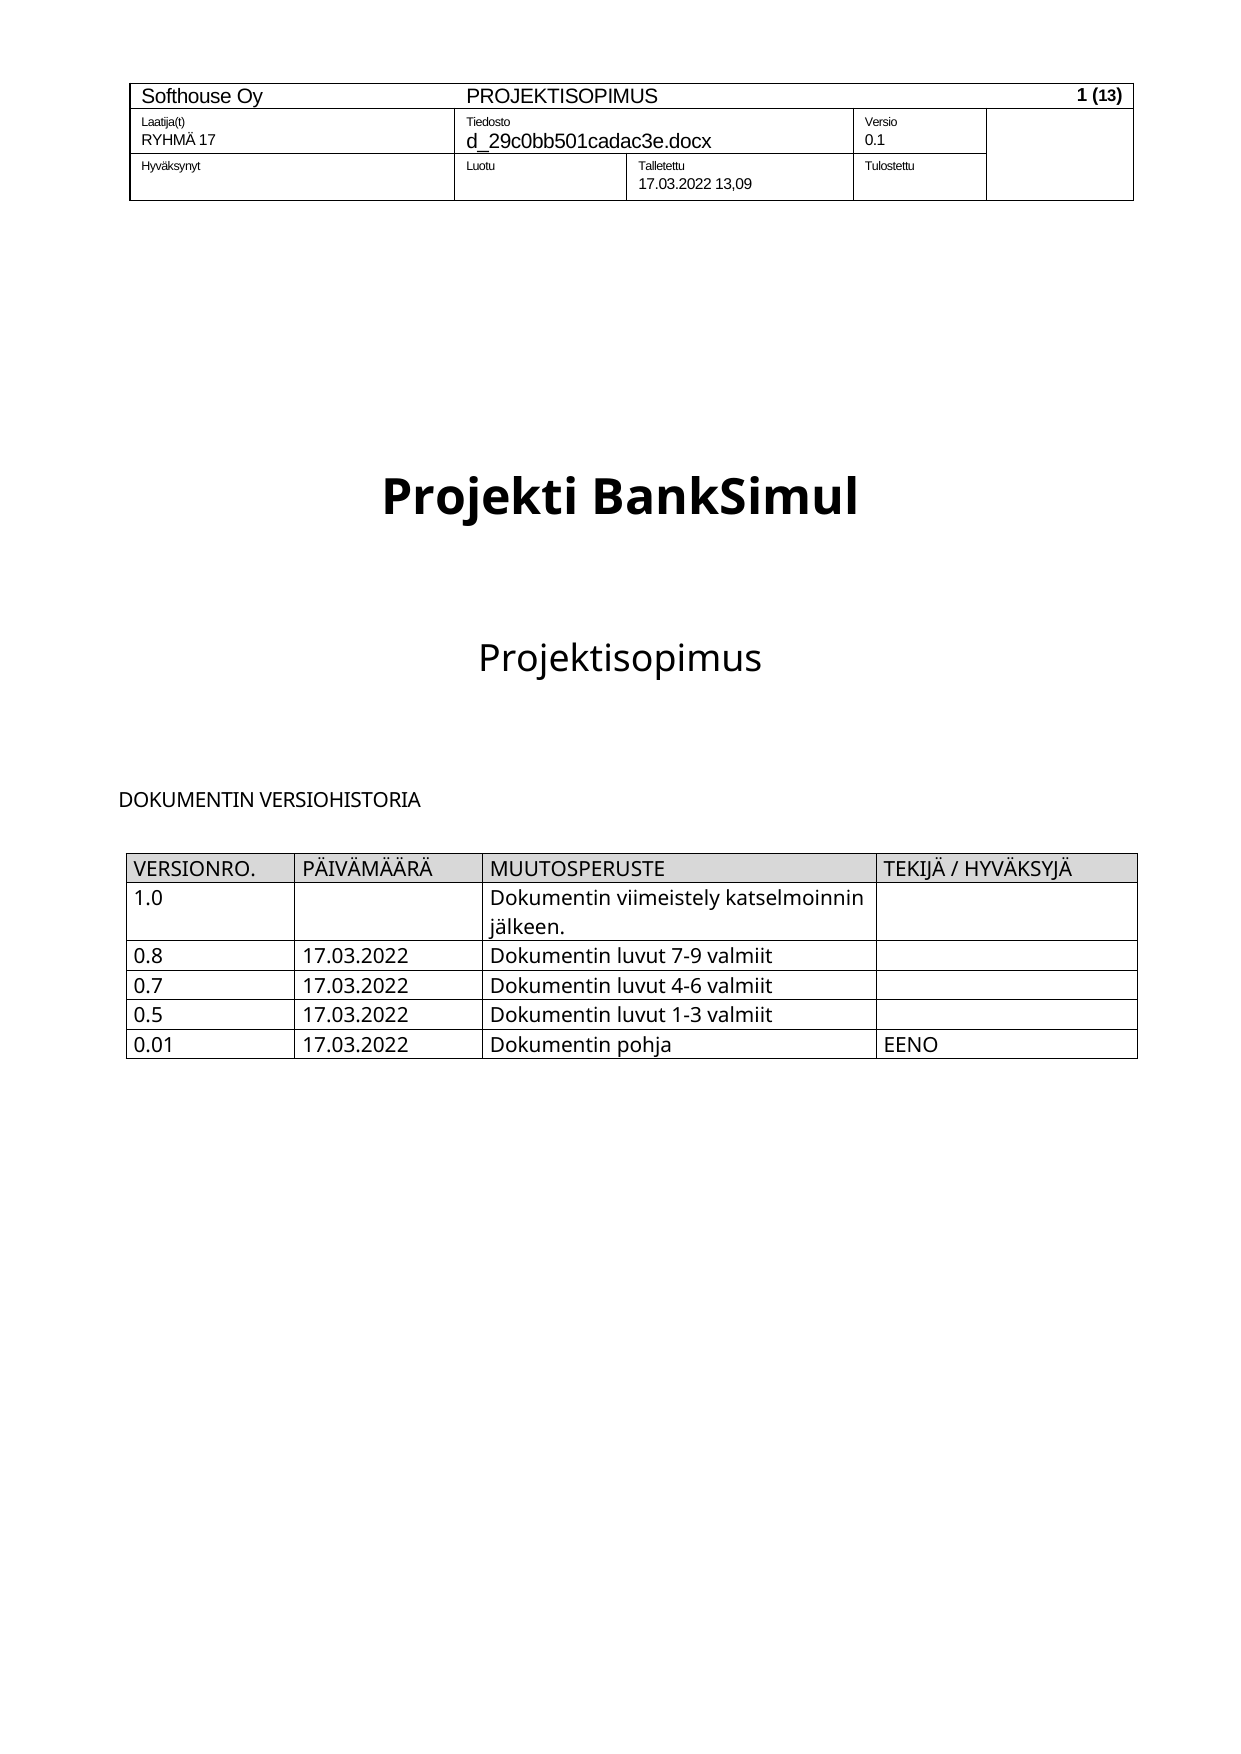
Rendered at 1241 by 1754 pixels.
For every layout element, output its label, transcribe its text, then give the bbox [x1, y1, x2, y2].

table_cell 17.03.2022 [295, 941, 482, 970]
table_cell [877, 883, 1137, 940]
table_cell EENO [877, 1030, 1137, 1058]
table_cell Dokumentin luvut 4-6 valmiit [483, 971, 876, 999]
table_cell Dokumentin pohja [483, 1030, 876, 1058]
table_cell 1.0 [127, 883, 294, 940]
table_cell 0.8 [127, 941, 294, 970]
table_header TEKIJÄ / HYVÄKSYJÄ [877, 854, 1137, 882]
table_cell [877, 971, 1137, 999]
table_cell 17.03.2022 [295, 1000, 482, 1029]
table_cell 0.7 [127, 971, 294, 999]
table_cell 17.03.2022 [295, 1030, 482, 1058]
table_cell 0.5 [127, 1000, 294, 1029]
table_cell Dokumentin luvut 7-9 valmiit [483, 941, 876, 970]
table_header PÄIVÄMÄÄRÄ [295, 854, 482, 882]
table_cell 0.01 [127, 1030, 294, 1058]
table_cell [295, 883, 482, 940]
text DOKUMENTIN VERSIOHISTORIA [118, 785, 1122, 813]
table_cell [877, 1000, 1137, 1029]
table_cell Dokumentin luvut 1-3 valmiit [483, 1000, 876, 1029]
table_cell Dokumentin viimeistely katselmoinnin jälkeen. [483, 883, 876, 940]
table_header VERSIONRO. [127, 854, 294, 882]
table_header MUUTOSPERUSTE [483, 854, 876, 882]
text Projekti BankSimul Projektisopimus [118, 461, 1122, 683]
table_cell 17.03.2022 [295, 971, 482, 999]
table_cell [877, 941, 1137, 970]
